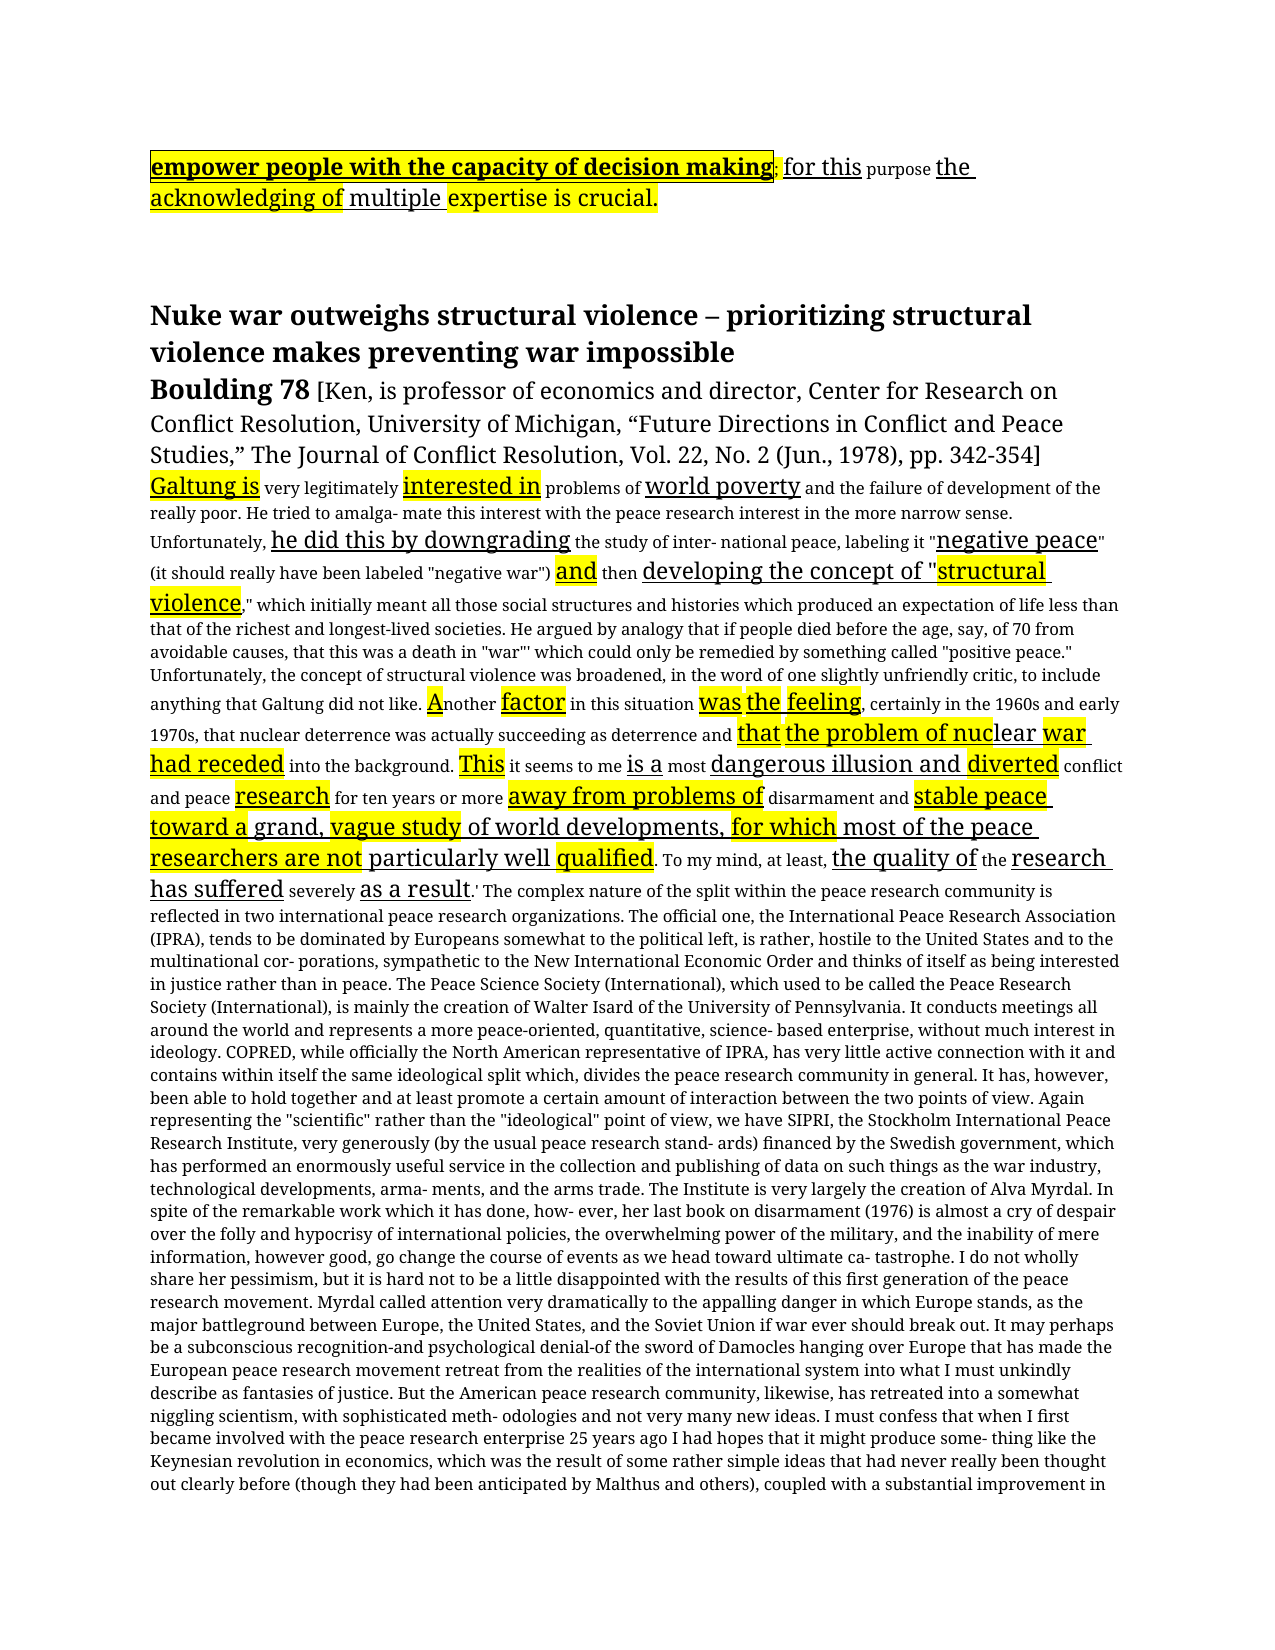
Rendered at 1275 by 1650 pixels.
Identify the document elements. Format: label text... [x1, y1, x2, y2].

subtitle Nuke war outweighs structural violence – prioritizing structural violence makes preventing war impossible [150, 297, 1125, 371]
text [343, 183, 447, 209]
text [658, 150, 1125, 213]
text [150, 470, 1125, 1495]
text Boulding 78 [Ken, is professor of economics and director, Center for Research on Conflict Resolution, University of Michigan, “Future Directions in Conflict and Peace Studies,” The Journal of Conflict Resolution, Vol. 22, No. 2 (Jun., 1978), pp. 342-354] [150, 371, 1125, 470]
